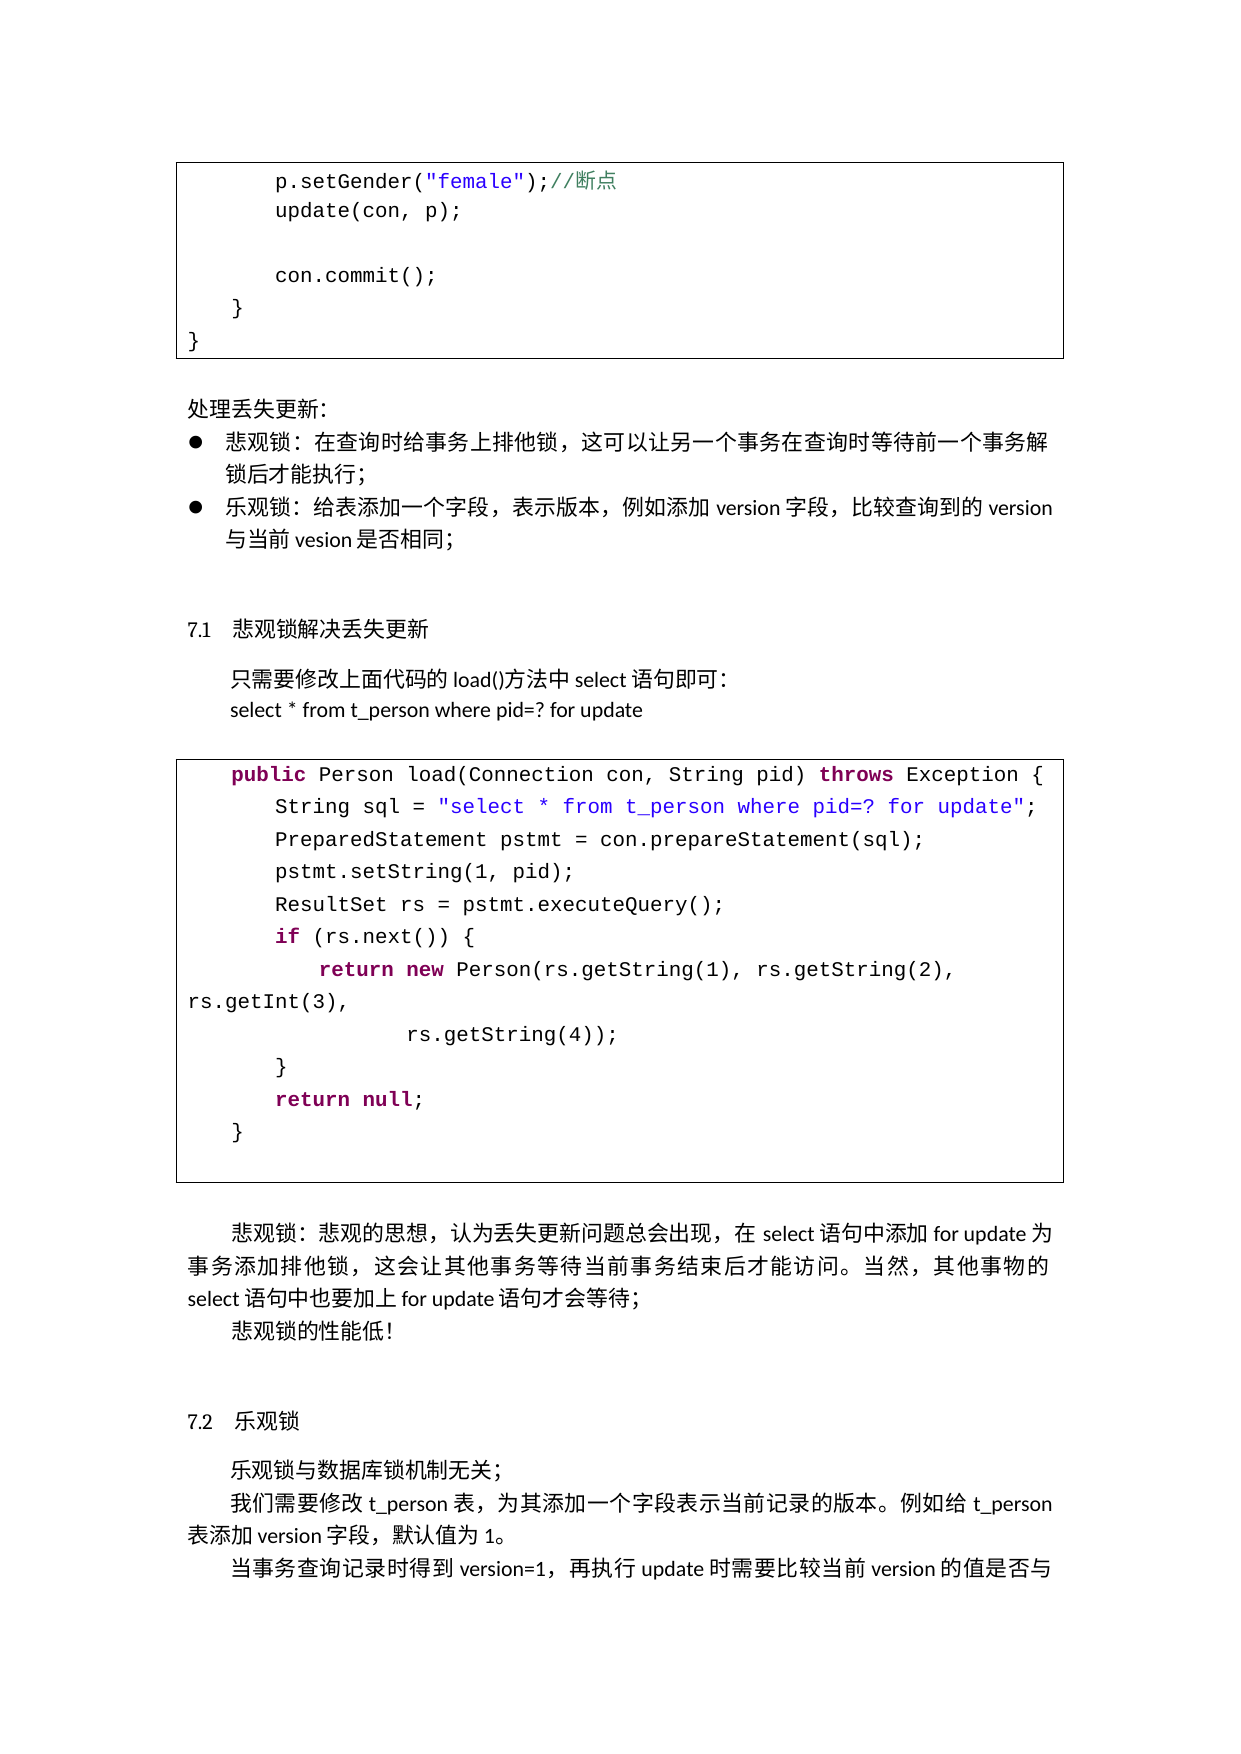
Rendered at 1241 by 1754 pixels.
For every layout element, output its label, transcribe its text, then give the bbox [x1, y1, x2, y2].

text 悲观锁的性能低！ [187, 1313, 1053, 1346]
text 我们需要修改t_person表，为其添加一个字段表示当前记录的版本。例如给t_person表添加version字段，默认值为1。 [187, 1485, 1053, 1550]
text 只需要修改上面代码的load()方法中select语句即可： [187, 661, 1053, 694]
subtitle 7.2 乐观锁 [187, 1403, 1053, 1436]
text 悲观锁：悲观的思想，认为丢失更新问题总会出现，在select语句中添加for update为事务添加排他锁，这会让其他事务等待当前事务结束后才能访问。当然，其他事物的select语句中也要加上for update语句才会等待； [187, 1216, 1053, 1313]
list 悲观锁：在查询时给事务上排他锁，这可以让另一个事务在查询时等待前一个事务解锁后才能执行； [187, 424, 1053, 489]
list 乐观锁：给表添加一个字段，表示版本，例如添加version字段，比较查询到的version与当前vesion是否相同； [187, 489, 1053, 554]
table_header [177, 163, 1063, 358]
subtitle 7.1 悲观锁解决丢失更新 [187, 612, 1053, 644]
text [187, 1550, 1053, 1583]
text 乐观锁与数据库锁机制无关； [187, 1453, 1053, 1485]
text 处理丢失更新： [187, 392, 1053, 424]
table_header public Person load(Connection con, String pid) throws Exception { String sql = "select * from t_person where pid=? for update"; PreparedStatement pstmt = con.prepareStatement(sql); pstmt.setString(1, pid); ResultSet rs = pstmt.executeQuery(); if (rs.next()) { return new Person(rs.getString(1), rs.getString(2), rs.getInt(3), rs.getString(4)); } return null; } [177, 760, 1063, 1182]
text select * from t_person where pid=? for update [187, 694, 1053, 726]
